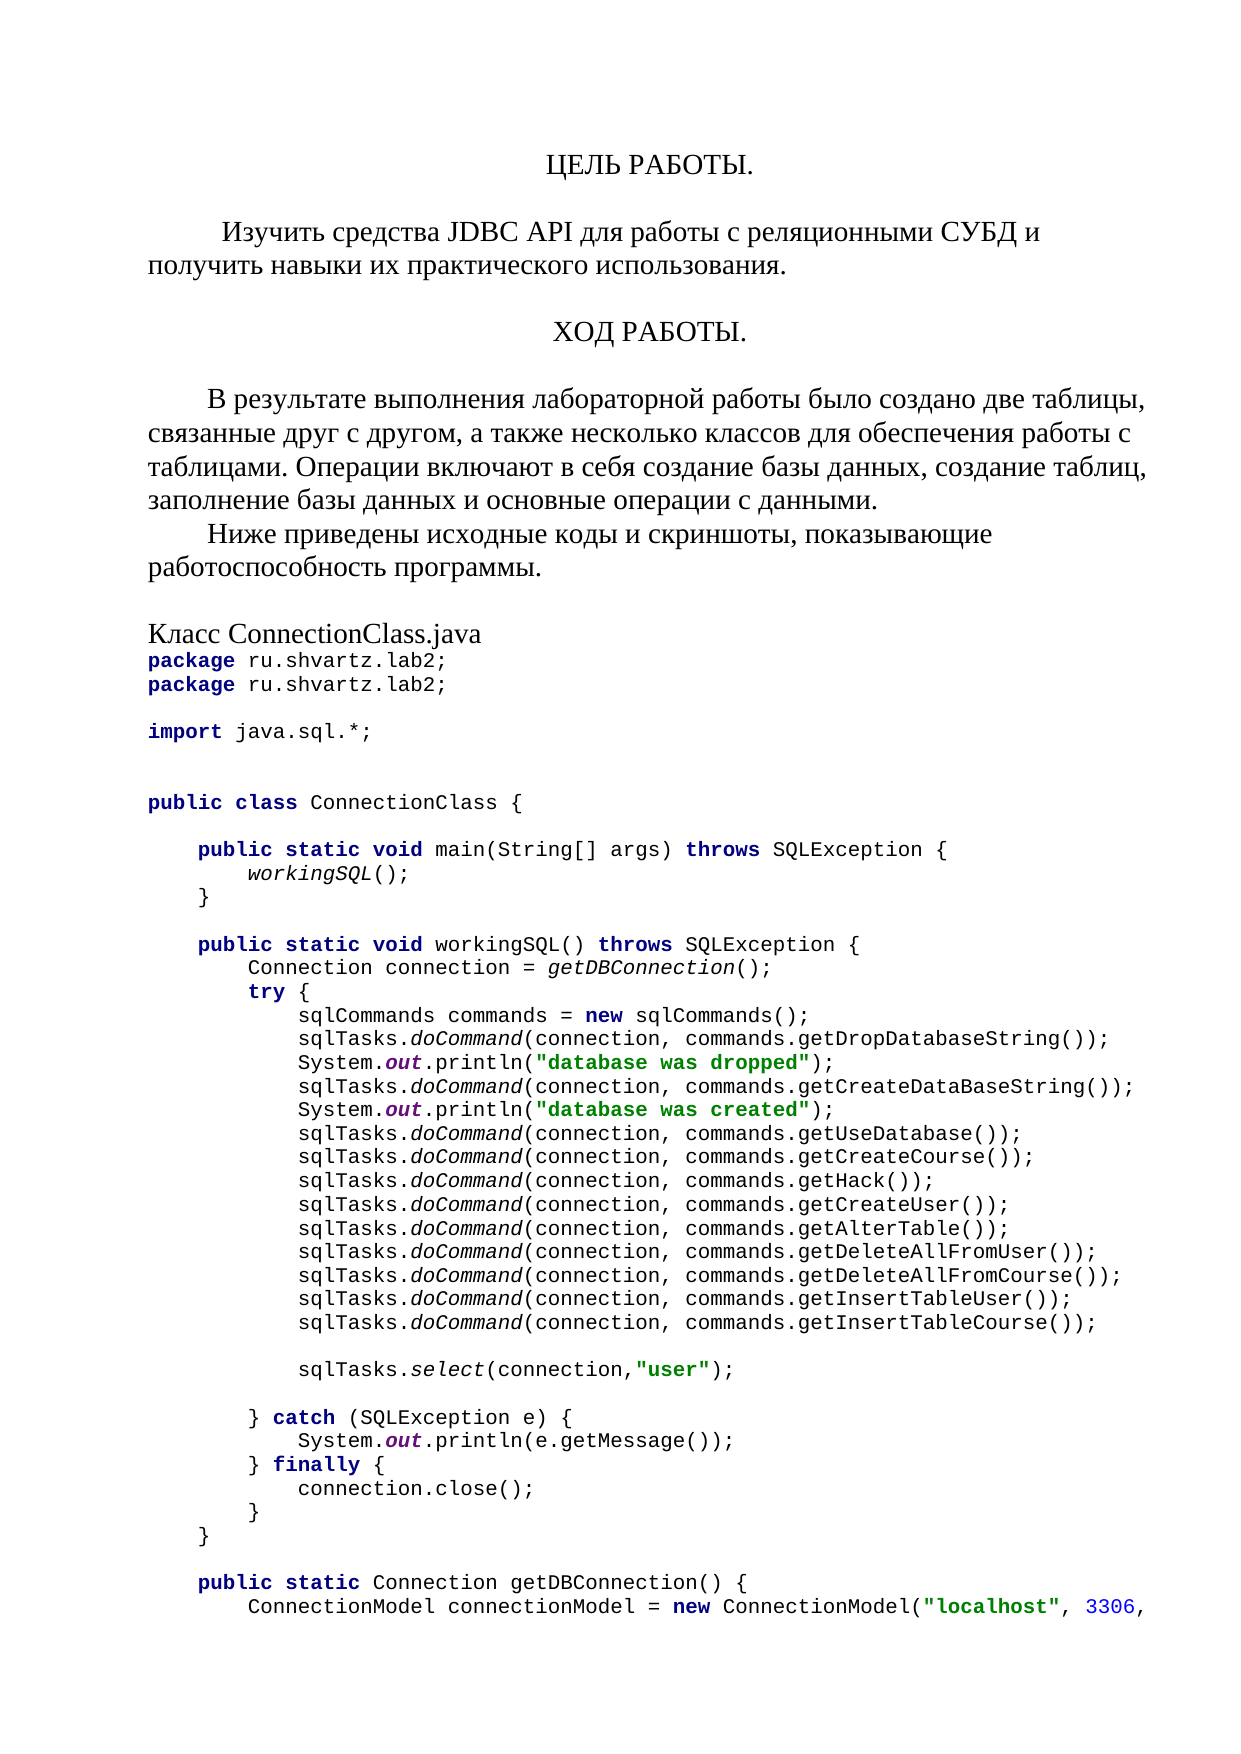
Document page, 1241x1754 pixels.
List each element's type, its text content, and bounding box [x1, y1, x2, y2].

text Изучить средства JDBC API для работы с реляционными СУБД и получить навыки их практического использования. [148, 214, 1152, 281]
text В результате выполнения лабораторной работы было создано две таблицы, связанные друг с другом, а также несколько классов для обеспечения работы с таблицами. Операции включают в себя создание базы данных, создание таблиц, заполнение базы данных и основные операции с данными. [148, 382, 1152, 516]
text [148, 616, 1152, 1619]
text ЦЕЛЬ РАБОТЫ. [148, 147, 1152, 180]
text Ниже приведены исходные коды и скриншоты, показывающие работоспособность программы. [148, 516, 1152, 583]
text ХОД РАБОТЫ. [148, 314, 1152, 348]
